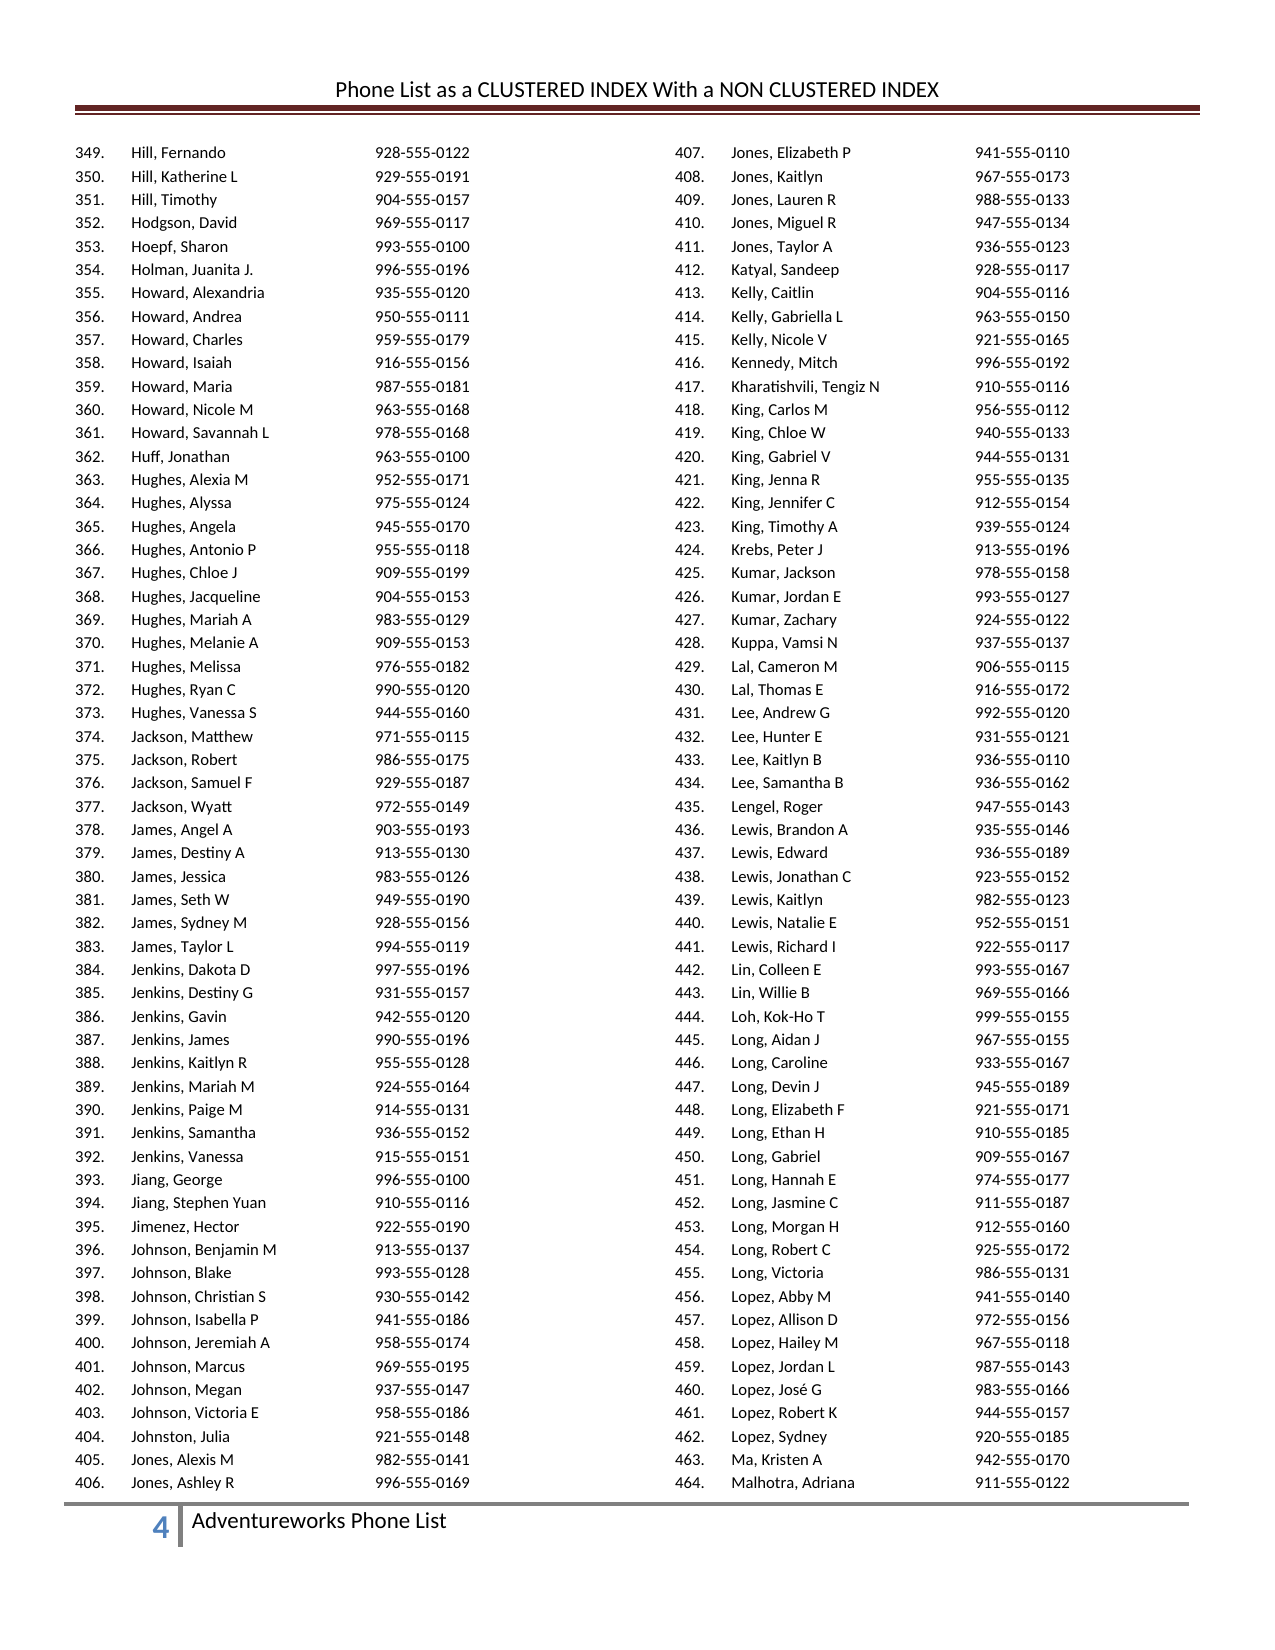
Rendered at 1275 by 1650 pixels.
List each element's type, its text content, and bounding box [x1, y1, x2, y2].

list Howard, Charles 959-555-0179 [75, 329, 600, 349]
list Johnston, Julia 921-555-0148 [75, 1426, 600, 1446]
list Kelly, Nicole V 921-555-0165 [675, 329, 1200, 349]
list Jenkins, Destiny G 931-555-0157 [75, 982, 600, 1003]
list Jenkins, Gavin 942-555-0120 [75, 1006, 600, 1026]
list Long, Elizabeth F 921-555-0171 [675, 1099, 1200, 1119]
list Hughes, Jacqueline 904-555-0153 [75, 586, 600, 606]
list Lewis, Richard I 922-555-0117 [675, 936, 1200, 956]
list Kharatishvili, Tengiz N 910-555-0116 [675, 376, 1200, 396]
list James, Taylor L 994-555-0119 [75, 936, 600, 956]
list Johnson, Marcus 969-555-0195 [75, 1356, 600, 1376]
list Jenkins, Samantha 936-555-0152 [75, 1122, 600, 1143]
list Kumar, Jackson 978-555-0158 [675, 562, 1200, 583]
list James, Jessica 983-555-0126 [75, 866, 600, 886]
list Long, Aidan J 967-555-0155 [675, 1029, 1200, 1049]
list Jones, Ashley R 996-555-0169 [75, 1472, 600, 1493]
list Jenkins, Vanessa 915-555-0151 [75, 1146, 600, 1166]
list Hughes, Vanessa S 944-555-0160 [75, 702, 600, 723]
list Kennedy, Mitch 996-555-0192 [675, 352, 1200, 373]
list Hodgson, David 969-555-0117 [75, 212, 600, 233]
list Long, Victoria 986-555-0131 [675, 1262, 1200, 1283]
list Lopez, Hailey M 967-555-0118 [675, 1332, 1200, 1353]
list Hughes, Chloe J 909-555-0199 [75, 562, 600, 583]
list Johnson, Victoria E 958-555-0186 [75, 1402, 600, 1423]
list Jones, Lauren R 988-555-0133 [675, 189, 1200, 209]
list Lewis, Edward 936-555-0189 [675, 842, 1200, 863]
list Katyal, Sandeep 928-555-0117 [675, 259, 1200, 279]
list Kumar, Jordan E 993-555-0127 [675, 586, 1200, 606]
list Howard, Nicole M 963-555-0168 [75, 399, 600, 419]
list Lopez, Abby M 941-555-0140 [675, 1286, 1200, 1306]
list Hoepf, Sharon 993-555-0100 [75, 236, 600, 256]
list Hughes, Melanie A 909-555-0153 [75, 632, 600, 653]
list Krebs, Peter J 913-555-0196 [675, 539, 1200, 559]
list Jones, Alexis M 982-555-0141 [75, 1449, 600, 1469]
list Lewis, Kaitlyn 982-555-0123 [675, 889, 1200, 909]
list Hughes, Mariah A 983-555-0129 [75, 609, 600, 629]
list Long, Morgan H 912-555-0160 [675, 1216, 1200, 1236]
list Lee, Andrew G 992-555-0120 [675, 702, 1200, 723]
list Lewis, Jonathan C 923-555-0152 [675, 866, 1200, 886]
list Jackson, Wyatt 972-555-0149 [75, 796, 600, 816]
list Jackson, Samuel F 929-555-0187 [75, 772, 600, 793]
list Hill, Fernando 928-555-0122 [75, 142, 600, 163]
list Lengel, Roger 947-555-0143 [675, 796, 1200, 816]
list Long, Ethan H 910-555-0185 [675, 1122, 1200, 1143]
list James, Sydney M 928-555-0156 [75, 912, 600, 933]
list Hughes, Alyssa 975-555-0124 [75, 492, 600, 513]
list Jackson, Matthew 971-555-0115 [75, 726, 600, 746]
list Kelly, Caitlin 904-555-0116 [675, 282, 1200, 303]
list Jenkins, Mariah M 924-555-0164 [75, 1076, 600, 1096]
list Lopez, Sydney 920-555-0185 [675, 1426, 1200, 1446]
list Jenkins, James 990-555-0196 [75, 1029, 600, 1049]
list Jenkins, Kaitlyn R 955-555-0128 [75, 1052, 600, 1073]
list King, Chloe W 940-555-0133 [675, 422, 1200, 443]
list Lewis, Natalie E 952-555-0151 [675, 912, 1200, 933]
list Kumar, Zachary 924-555-0122 [675, 609, 1200, 629]
list King, Jennifer C 912-555-0154 [675, 492, 1200, 513]
list Hughes, Ryan C 990-555-0120 [75, 679, 600, 699]
list James, Seth W 949-555-0190 [75, 889, 600, 909]
list Howard, Andrea 950-555-0111 [75, 306, 600, 326]
list Malhotra, Adriana 911-555-0122 [675, 1472, 1200, 1493]
list Jenkins, Dakota D 997-555-0196 [75, 959, 600, 979]
list Long, Robert C 925-555-0172 [675, 1239, 1200, 1259]
list Long, Devin J 945-555-0189 [675, 1076, 1200, 1096]
list Lewis, Brandon A 935-555-0146 [675, 819, 1200, 839]
list Ma, Kristen A 942-555-0170 [675, 1449, 1200, 1469]
list Jackson, Robert 986-555-0175 [75, 749, 600, 769]
list Huff, Jonathan 963-555-0100 [75, 446, 600, 466]
list Lee, Kaitlyn B 936-555-0110 [675, 749, 1200, 769]
list Lee, Hunter E 931-555-0121 [675, 726, 1200, 746]
list Howard, Maria 987-555-0181 [75, 376, 600, 396]
list Johnson, Benjamin M 913-555-0137 [75, 1239, 600, 1259]
list Lin, Colleen E 993-555-0167 [675, 959, 1200, 979]
list King, Jenna R 955-555-0135 [675, 469, 1200, 489]
list Hill, Timothy 904-555-0157 [75, 189, 600, 209]
list Johnson, Megan 937-555-0147 [75, 1379, 600, 1399]
list Hughes, Antonio P 955-555-0118 [75, 539, 600, 559]
list Holman, Juanita J. 996-555-0196 [75, 259, 600, 279]
list James, Destiny A 913-555-0130 [75, 842, 600, 863]
list Jones, Elizabeth P 941-555-0110 [675, 142, 1200, 163]
list Kuppa, Vamsi N 937-555-0137 [675, 632, 1200, 653]
list Jiang, George 996-555-0100 [75, 1169, 600, 1189]
list Hughes, Melissa 976-555-0182 [75, 656, 600, 676]
list Long, Jasmine C 911-555-0187 [675, 1192, 1200, 1213]
list Howard, Alexandria 935-555-0120 [75, 282, 600, 303]
list Long, Caroline 933-555-0167 [675, 1052, 1200, 1073]
list Jiang, Stephen Yuan 910-555-0116 [75, 1192, 600, 1213]
list Hughes, Angela 945-555-0170 [75, 516, 600, 536]
list Jenkins, Paige M 914-555-0131 [75, 1099, 600, 1119]
list James, Angel A 903-555-0193 [75, 819, 600, 839]
list Loh, Kok-Ho T 999-555-0155 [675, 1006, 1200, 1026]
list Lee, Samantha B 936-555-0162 [675, 772, 1200, 793]
list Kelly, Gabriella L 963-555-0150 [675, 306, 1200, 326]
list Jimenez, Hector 922-555-0190 [75, 1216, 600, 1236]
list Jones, Taylor A 936-555-0123 [675, 236, 1200, 256]
list Hughes, Alexia M 952-555-0171 [75, 469, 600, 489]
list Lal, Cameron M 906-555-0115 [675, 656, 1200, 676]
list Johnson, Jeremiah A 958-555-0174 [75, 1332, 600, 1353]
list Lopez, Jordan L 987-555-0143 [675, 1356, 1200, 1376]
list Lin, Willie B 969-555-0166 [675, 982, 1200, 1003]
list Jones, Kaitlyn 967-555-0173 [675, 166, 1200, 186]
list Hill, Katherine L 929-555-0191 [75, 166, 600, 186]
list Lopez, Robert K 944-555-0157 [675, 1402, 1200, 1423]
list Jones, Miguel R 947-555-0134 [675, 212, 1200, 233]
list Lopez, Allison D 972-555-0156 [675, 1309, 1200, 1329]
list Howard, Isaiah 916-555-0156 [75, 352, 600, 373]
list Johnson, Isabella P 941-555-0186 [75, 1309, 600, 1329]
list King, Gabriel V 944-555-0131 [675, 446, 1200, 466]
list Johnson, Christian S 930-555-0142 [75, 1286, 600, 1306]
list Long, Hannah E 974-555-0177 [675, 1169, 1200, 1189]
list Lal, Thomas E 916-555-0172 [675, 679, 1200, 699]
list King, Timothy A 939-555-0124 [675, 516, 1200, 536]
list King, Carlos M 956-555-0112 [675, 399, 1200, 419]
list Howard, Savannah L 978-555-0168 [75, 422, 600, 443]
list Johnson, Blake 993-555-0128 [75, 1262, 600, 1283]
list Lopez, José G 983-555-0166 [675, 1379, 1200, 1399]
list Long, Gabriel 909-555-0167 [675, 1146, 1200, 1166]
